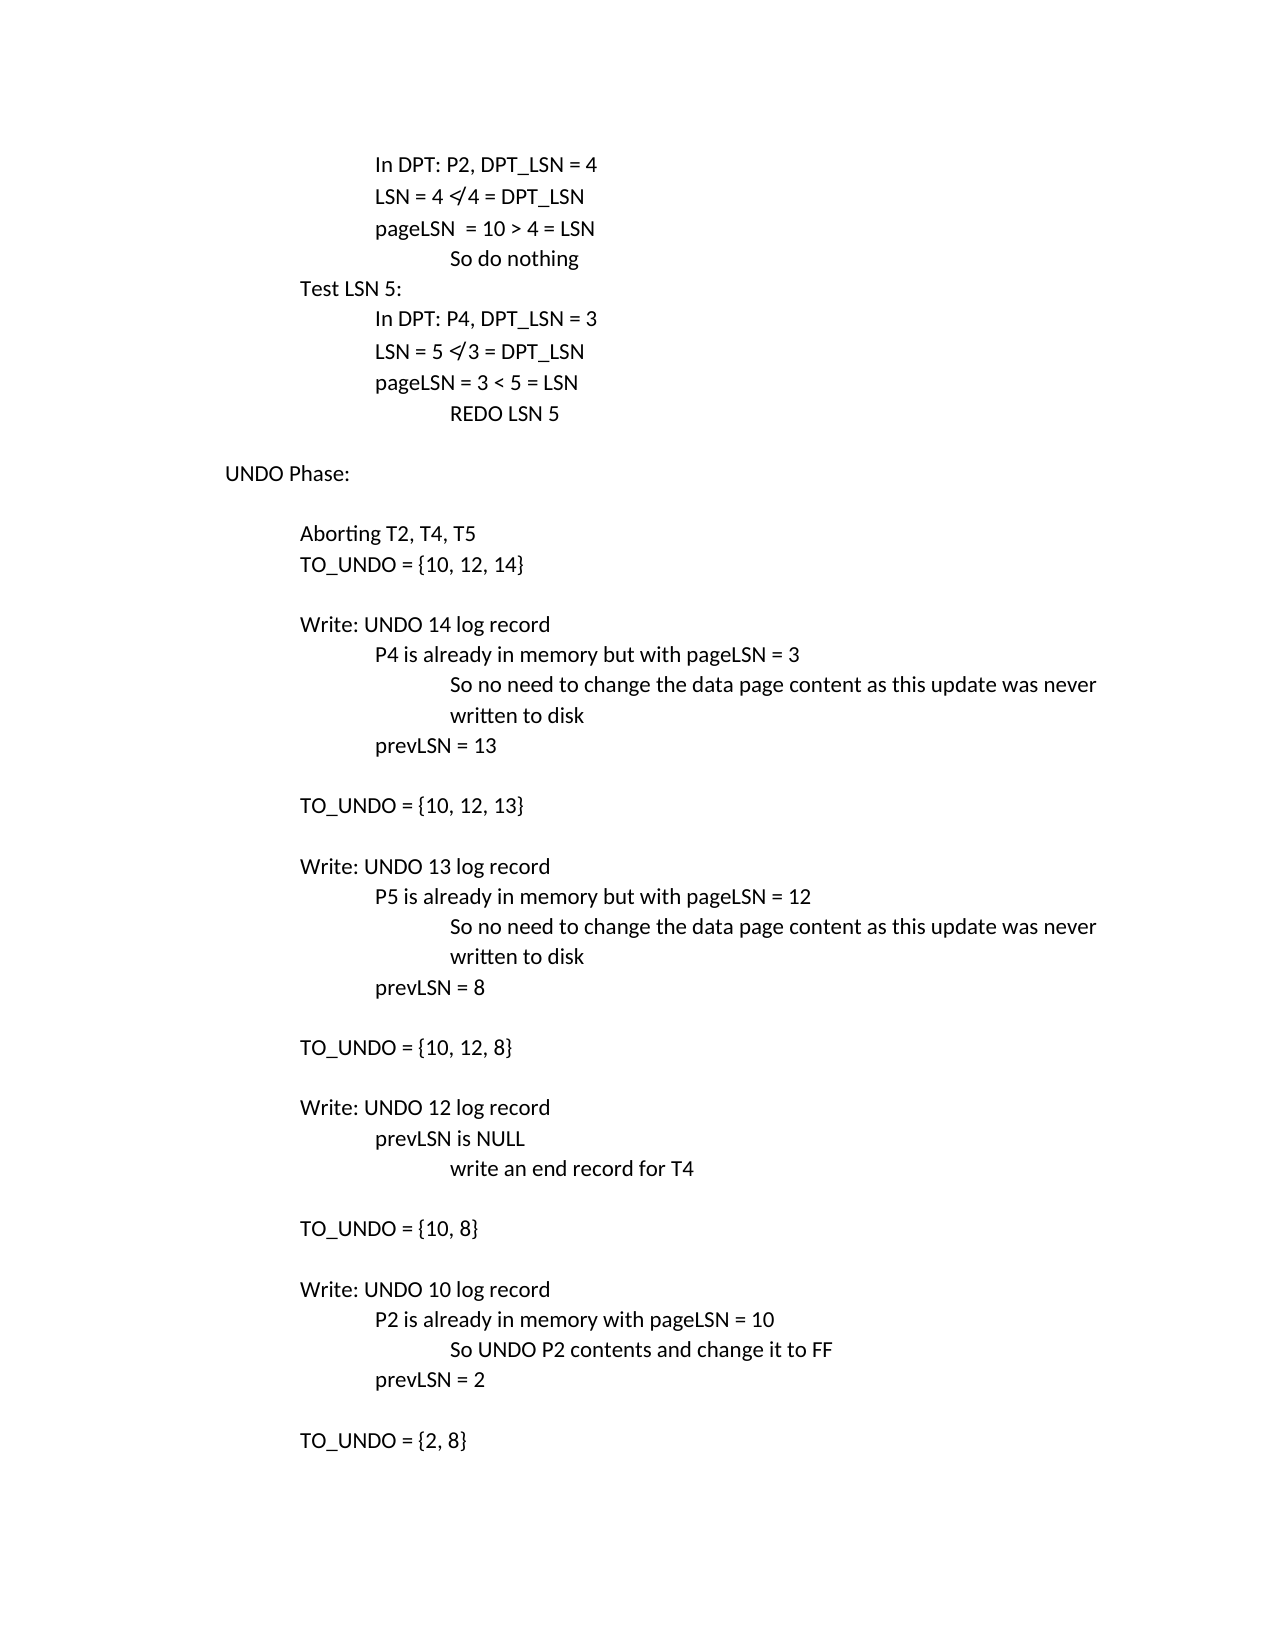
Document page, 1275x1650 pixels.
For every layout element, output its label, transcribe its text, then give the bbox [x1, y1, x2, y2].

text So no need to change the data page content as this update was never [150, 912, 1125, 940]
text P4 is already in memory but with pageLSN = 3 [150, 640, 1125, 668]
text Write: UNDO 12 log record [150, 1093, 1125, 1122]
text TO_UNDO = {10, 12, 8} [150, 1033, 1125, 1061]
text P5 is already in memory but with pageLSN = 12 [150, 882, 1125, 910]
text LSN = 5 ≮ 3 = DPT_LSN [150, 335, 1125, 366]
text So do nothing [150, 244, 1125, 272]
text In DPT: P4, DPT_LSN = 3 [150, 304, 1125, 333]
text Test LSN 5: [150, 274, 1125, 302]
text LSN = 4 ≮ 4 = DPT_LSN [150, 180, 1125, 211]
text In DPT: P2, DPT_LSN = 4 [150, 150, 1125, 178]
text So UNDO P2 contents and change it to FF [150, 1335, 1125, 1363]
text Aborting T2, T4, T5 [150, 519, 1125, 548]
text TO_UNDO = {10, 8} [150, 1214, 1125, 1242]
text pageLSN = 3 < 5 = LSN [150, 368, 1125, 397]
text Write: UNDO 10 log record [150, 1275, 1125, 1303]
text TO_UNDO = {10, 12, 14} [150, 550, 1125, 578]
text Write: UNDO 14 log record [150, 610, 1125, 638]
text written to disk [375, 701, 1125, 729]
text write an end record for T4 [150, 1154, 1125, 1182]
text prevLSN = 2 [150, 1365, 1125, 1393]
text REDO LSN 5 [150, 399, 1125, 427]
text prevLSN = 8 [150, 973, 1125, 1001]
text P2 is already in memory with pageLSN = 10 [150, 1305, 1125, 1333]
text UNDO Phase: [150, 459, 1125, 487]
text written to disk [375, 942, 1125, 971]
text TO_UNDO = {10, 12, 13} [150, 791, 1125, 819]
text pageLSN = 10 > 4 = LSN [150, 214, 1125, 242]
text So no need to change the data page content as this update was never [150, 671, 1125, 699]
text prevLSN is NULL [150, 1124, 1125, 1152]
text prevLSN = 13 [150, 731, 1125, 759]
text Write: UNDO 13 log record [150, 852, 1125, 880]
text TO_UNDO = {2, 8} [150, 1426, 1125, 1454]
